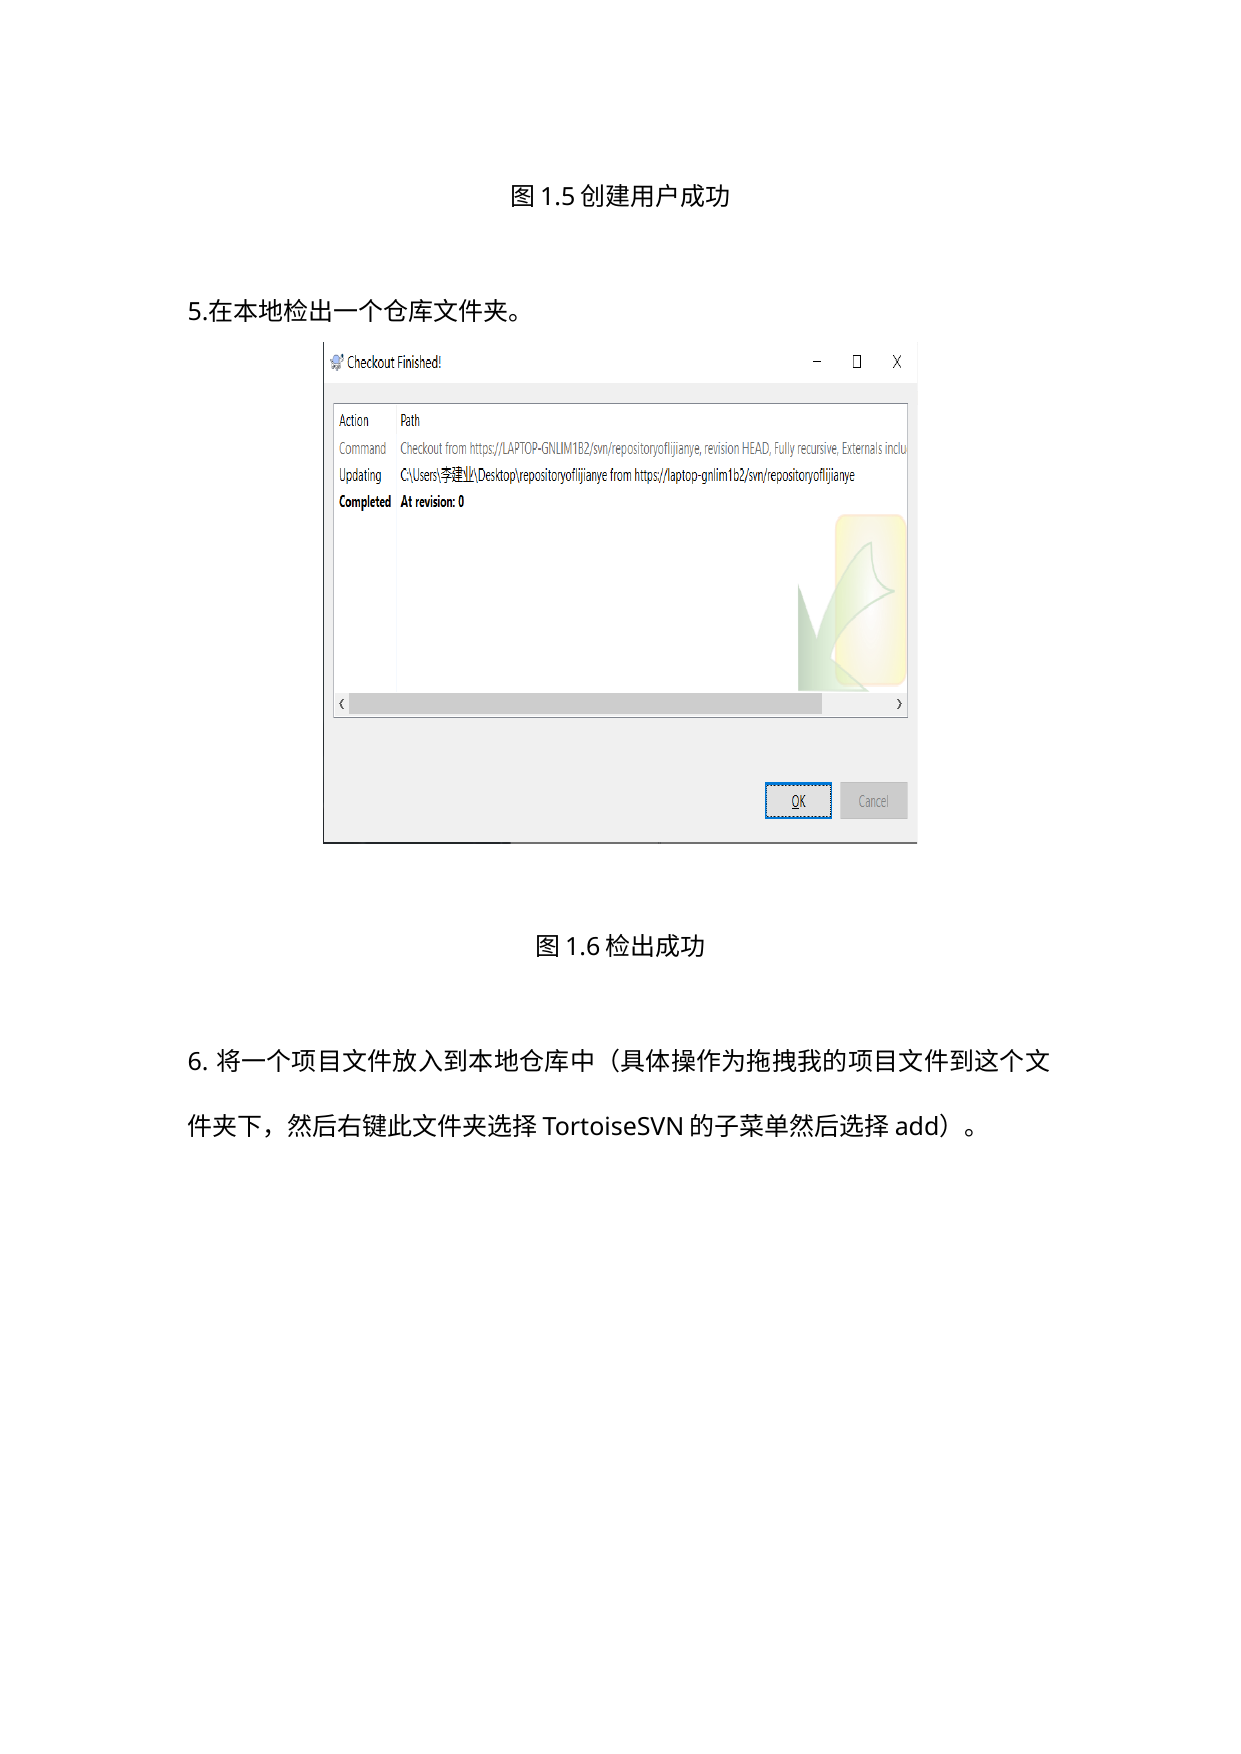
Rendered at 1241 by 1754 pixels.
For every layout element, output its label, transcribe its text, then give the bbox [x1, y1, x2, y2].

picture [323, 342, 918, 844]
text 图1.5创建用户成功 [187, 162, 1053, 227]
text 6. 将一个项目文件放入到本地仓库中（具体操作为拖拽我的项目文件到这个文件夹下，然后右键此文件夹选择TortoiseSVN的子菜单然后选择add）。 [187, 1027, 1053, 1157]
text 5.在本地检出一个仓库文件夹。 [187, 277, 1053, 342]
text 图1.6检出成功 [187, 912, 1053, 977]
